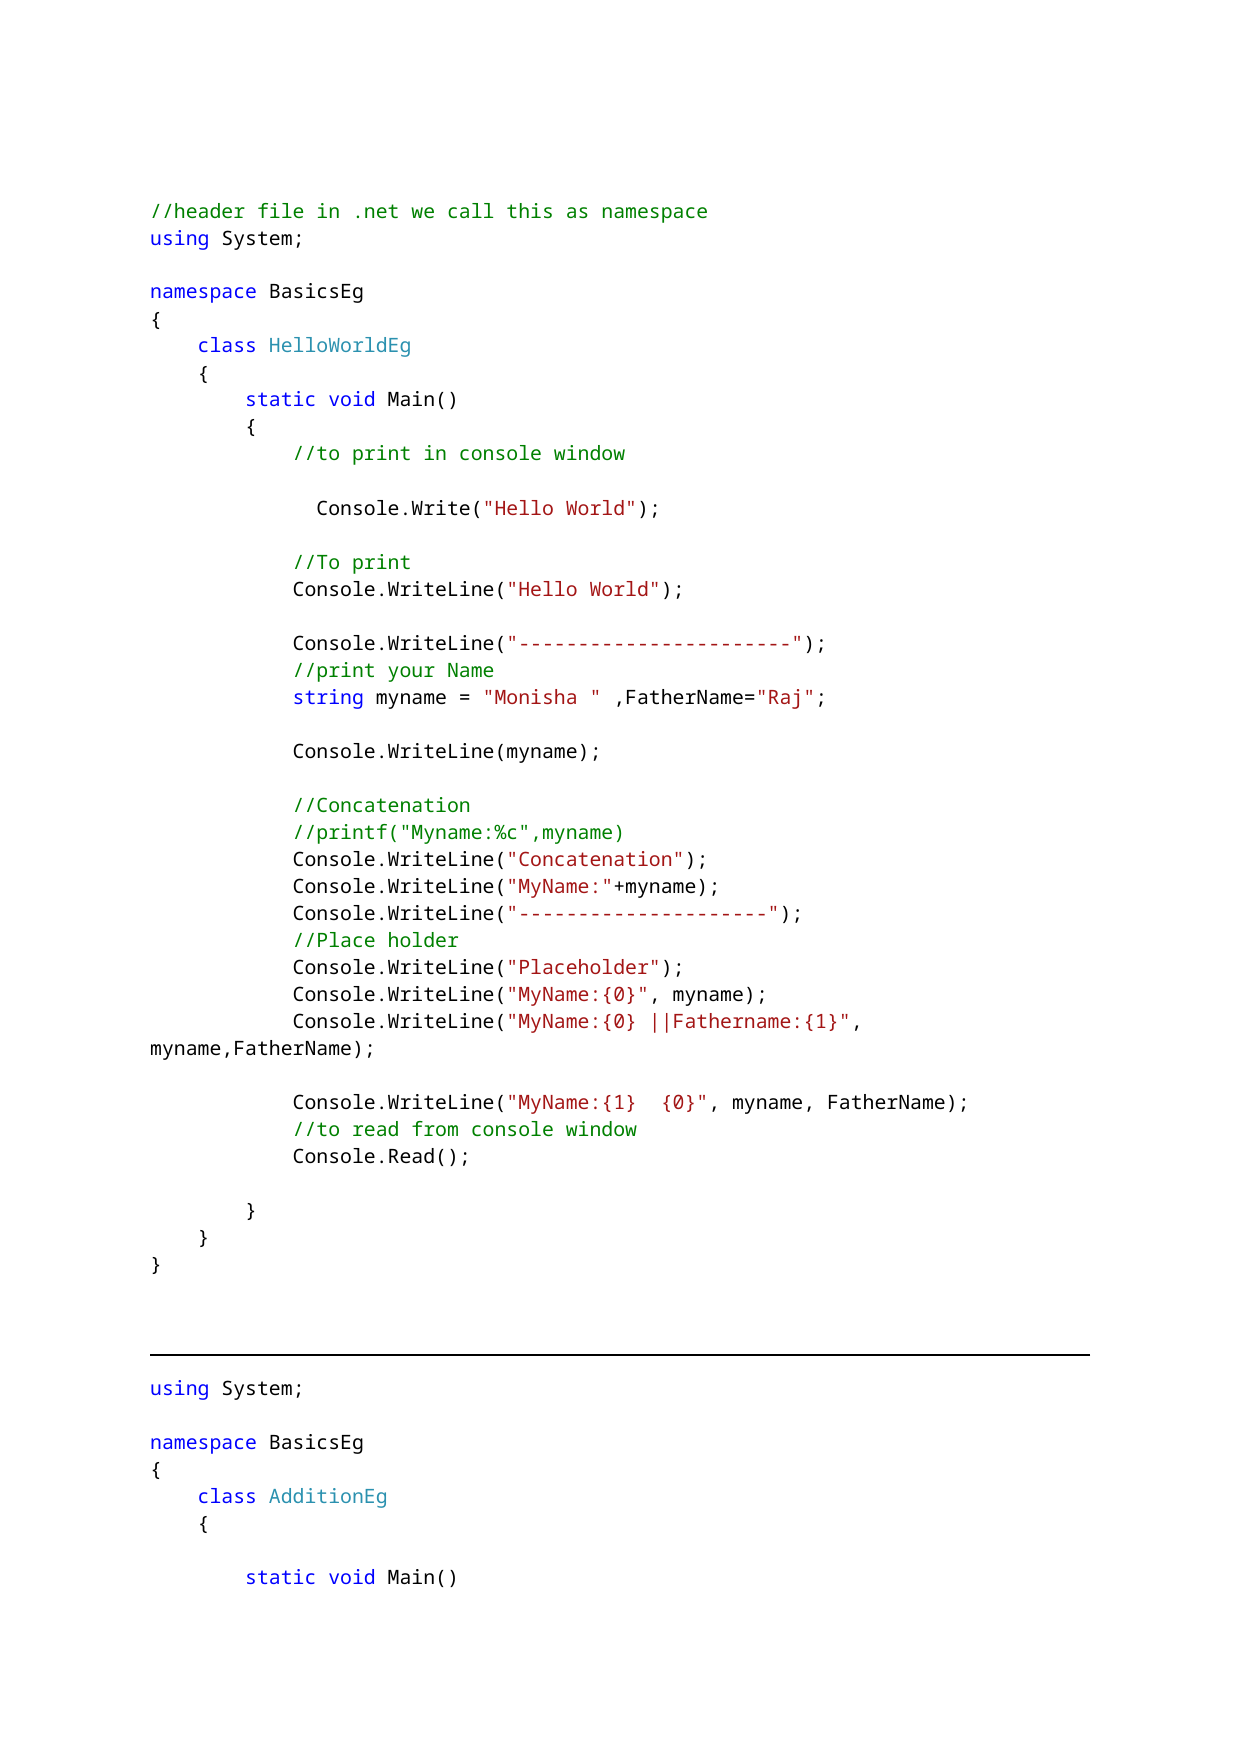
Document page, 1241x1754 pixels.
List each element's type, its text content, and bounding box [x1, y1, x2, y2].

text { [150, 1455, 1090, 1482]
text } [150, 1250, 1090, 1277]
text Console.Write("Hello World"); [150, 495, 1090, 522]
text //Concatenation [150, 791, 1090, 818]
text Console.WriteLine("MyName:"+myname); [150, 872, 1090, 899]
text { [150, 413, 1090, 440]
text Console.WriteLine("-----------------------"); [150, 629, 1090, 657]
text //Place holder [150, 926, 1090, 953]
text Console.WriteLine("Concatenation"); [150, 845, 1090, 872]
text class HelloWorldEg [150, 332, 1090, 359]
text static void Main() [150, 386, 1090, 413]
text Console.WriteLine("MyName:{0} ||Fathername:{1}", myname,FatherName); [150, 1007, 1090, 1061]
text namespace BasicsEg [150, 278, 1090, 305]
text } [150, 1196, 1090, 1223]
text //header file in .net we call this as namespace [150, 197, 1090, 224]
text static void Main() [150, 1563, 1090, 1590]
text Console.WriteLine("Placeholder"); [150, 953, 1090, 980]
text Console.WriteLine("MyName:{0}", myname); [150, 980, 1090, 1007]
text Console.WriteLine("---------------------"); [150, 899, 1090, 926]
text string myname = "Monisha " ,FatherName="Raj"; [150, 683, 1090, 711]
text } [150, 1223, 1090, 1250]
text { [150, 1509, 1090, 1536]
text { [150, 359, 1090, 386]
text Console.Read(); [150, 1142, 1090, 1169]
text //to read from console window [150, 1115, 1090, 1142]
text namespace BasicsEg [150, 1428, 1090, 1455]
text //print your Name [150, 657, 1090, 683]
text //to print in console window [150, 440, 1090, 467]
text //printf("Myname:%c",myname) [150, 818, 1090, 845]
text //To print [150, 549, 1090, 576]
text Console.WriteLine("Hello World"); [150, 576, 1090, 603]
text using System; [150, 1374, 1090, 1401]
text using System; [150, 224, 1090, 251]
text class AdditionEg [150, 1482, 1090, 1509]
text { [150, 305, 1090, 332]
text Console.WriteLine(myname); [150, 737, 1090, 764]
text Console.WriteLine("MyName:{1} {0}", myname, FatherName); [150, 1088, 1090, 1115]
